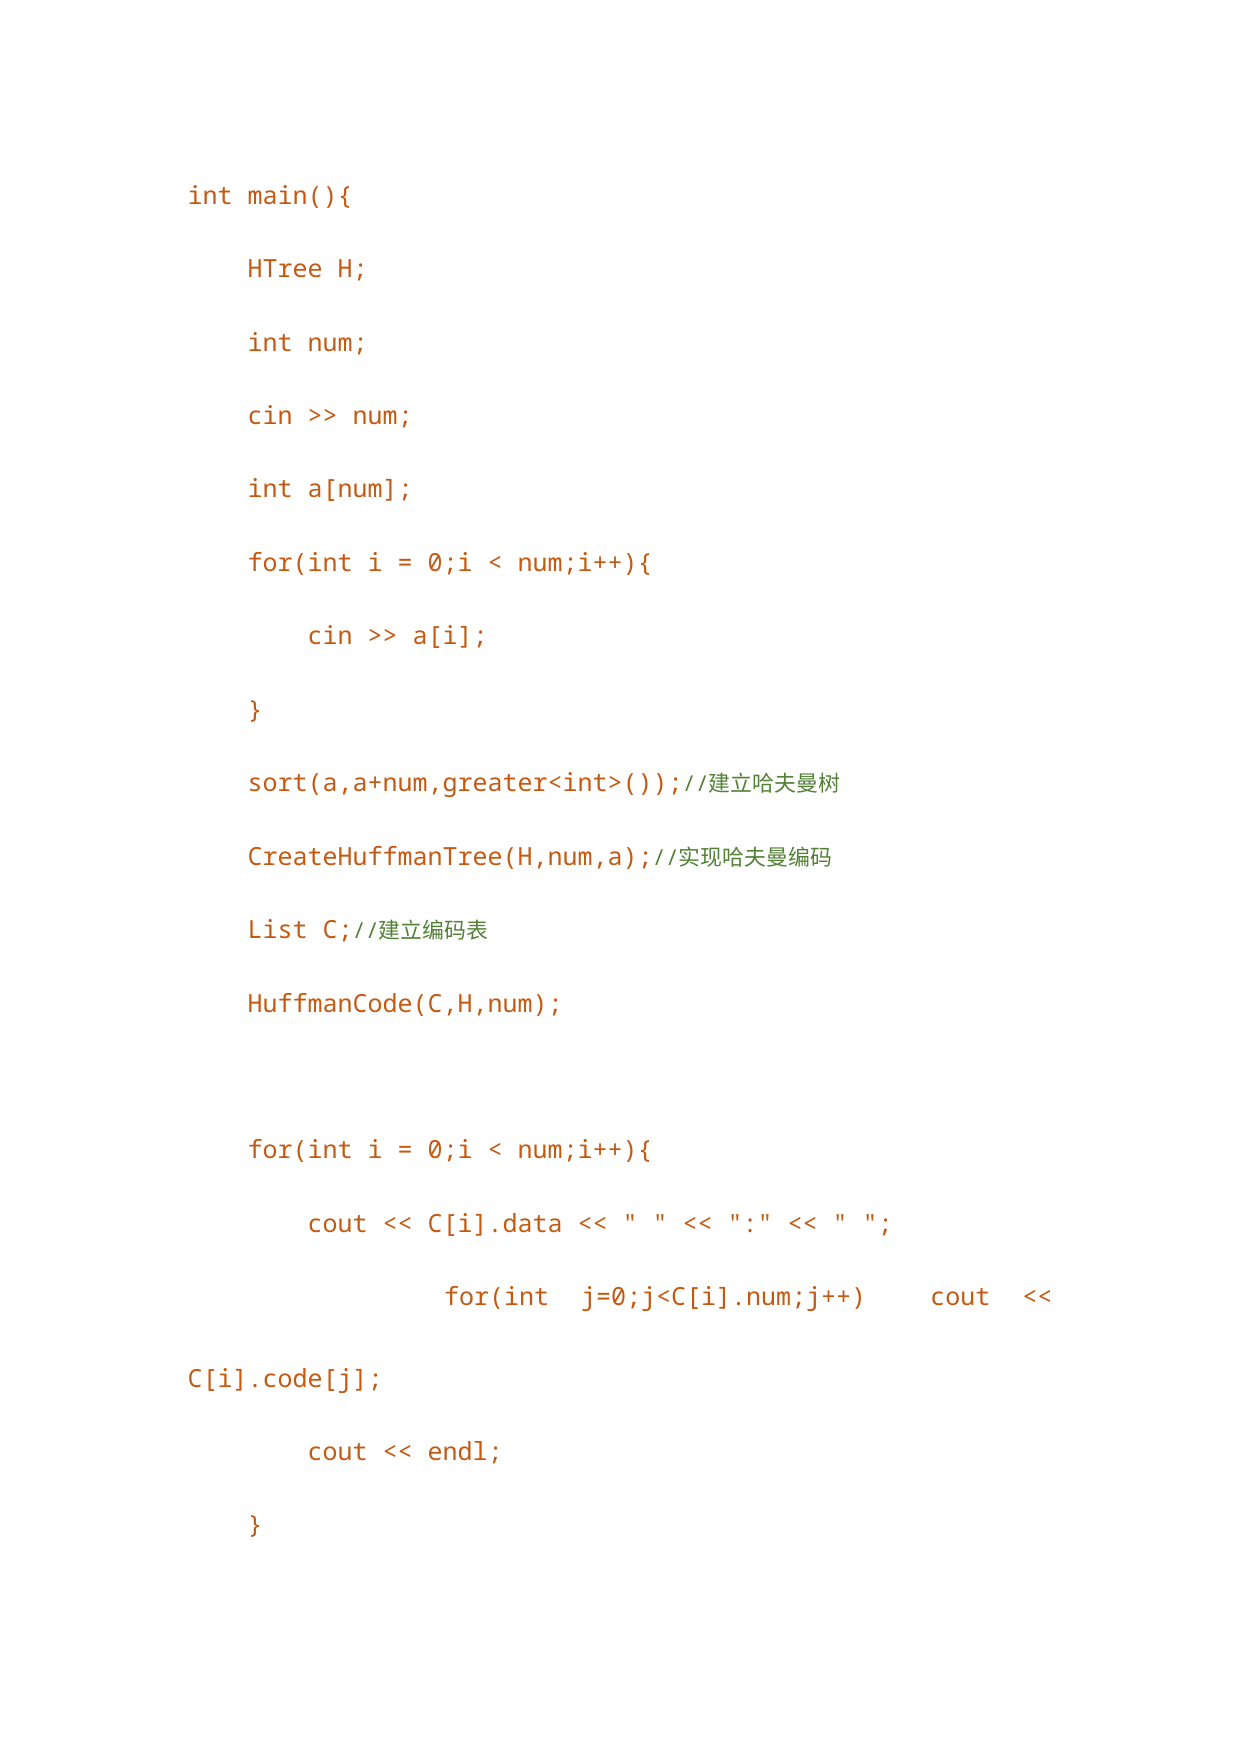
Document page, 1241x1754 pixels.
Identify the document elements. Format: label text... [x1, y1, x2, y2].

text int num; [187, 309, 1053, 374]
text } [187, 676, 1053, 741]
text for(int i = 0;i < num;i++){ [187, 529, 1053, 594]
text int a[num]; [187, 456, 1053, 521]
text HuffmanCode(C,H,num); [187, 970, 1053, 1035]
text int main(){ [187, 162, 1053, 227]
text for(int i = 0;i < num;i++){ [187, 1117, 1053, 1182]
text cin >> a[i]; [187, 603, 1053, 668]
text List C;//建立编码表 [187, 896, 1053, 961]
text sort(a,a+num,greater<int>());//建立哈夫曼树 [187, 749, 1053, 814]
text cout << endl; [187, 1418, 1053, 1483]
text cout << C[i].data << " " << ":" << " "; [187, 1190, 1053, 1255]
text CreateHuffmanTree(H,num,a);//实现哈夫曼编码 [187, 823, 1053, 888]
text for(int j=0;j<C[i].num;j++) cout << C[i].code[j]; [187, 1263, 1053, 1410]
text } [187, 1492, 1053, 1557]
text HTree H; [187, 235, 1053, 300]
text cin >> num; [187, 382, 1053, 447]
